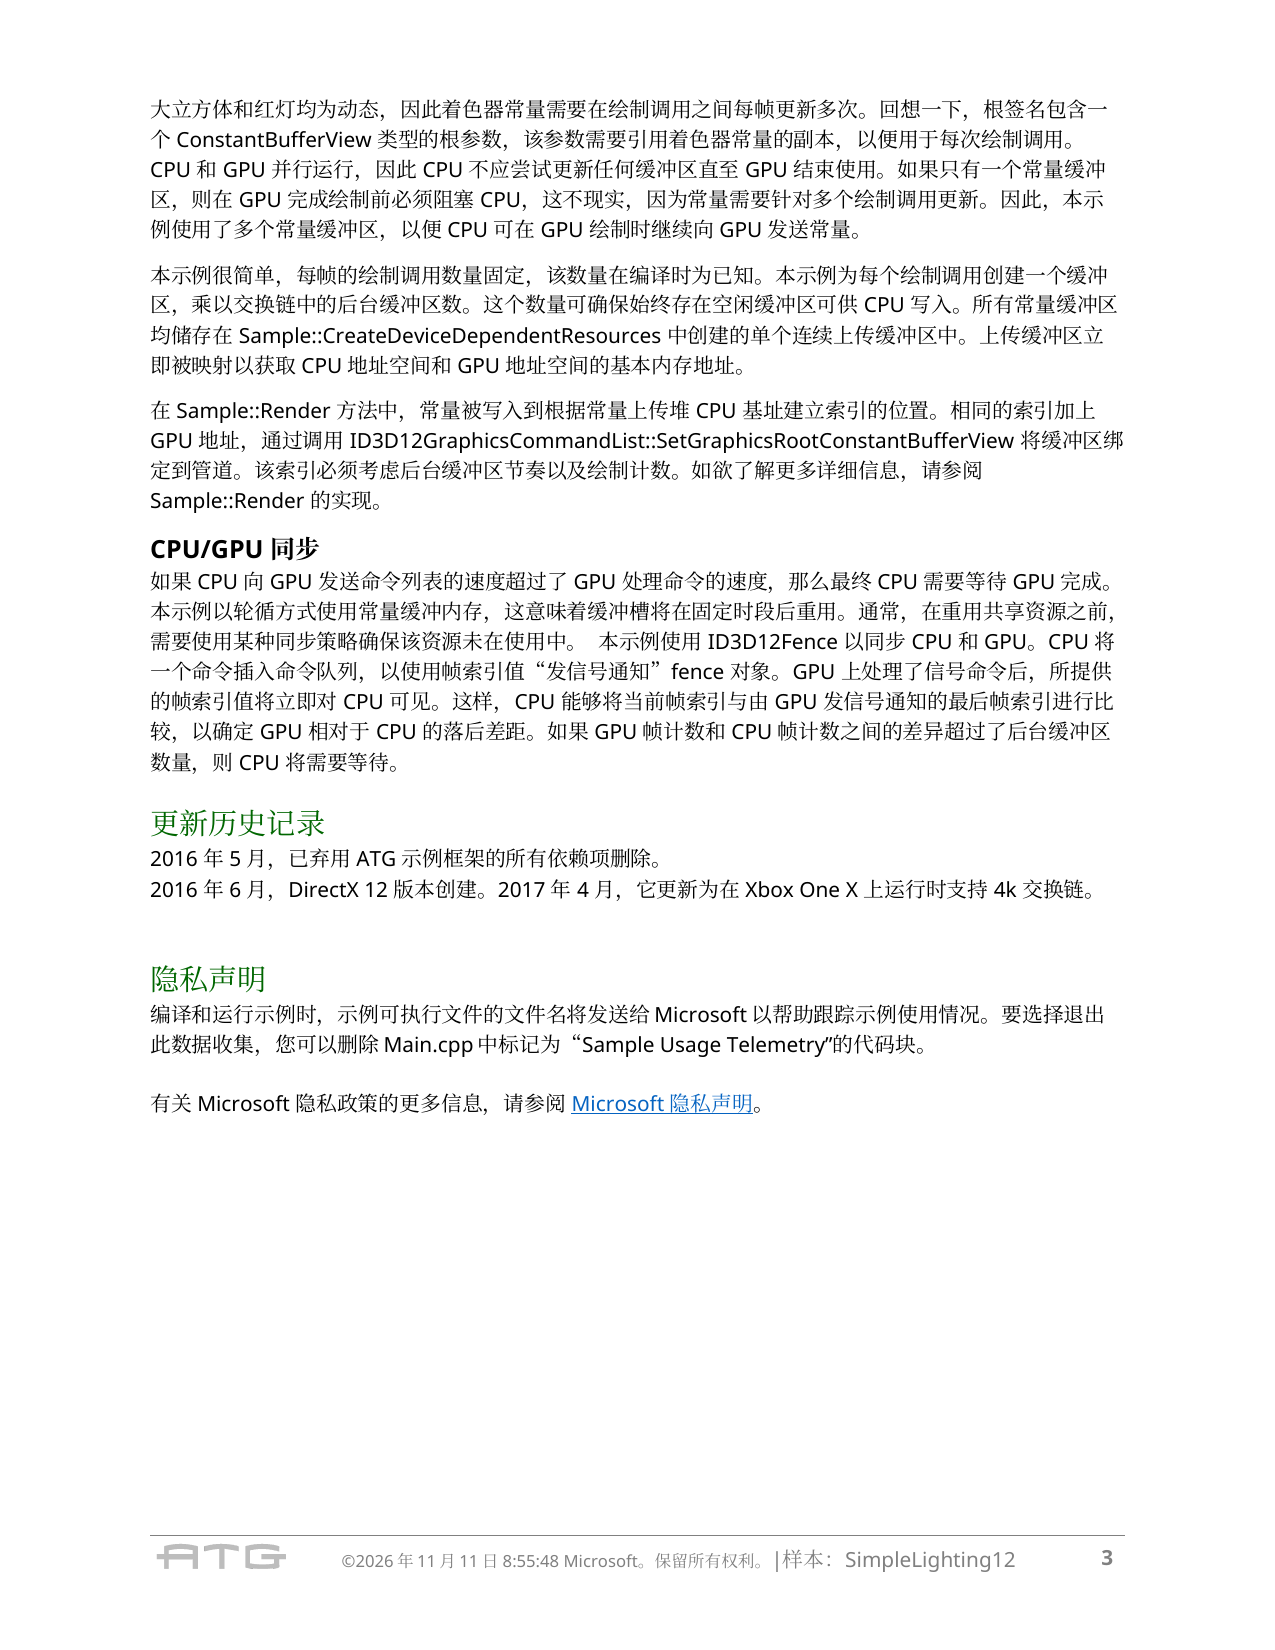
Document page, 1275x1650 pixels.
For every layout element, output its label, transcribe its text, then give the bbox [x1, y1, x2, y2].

text 编译和运行示例时，示例可执行文件的文件名将发送给Microsoft以帮助跟踪示例使用情况。要选择退出此数据收集，您可以删除Main.cpp中标记为“Sample Usage Telemetry”的代码块。 [150, 998, 1125, 1059]
text 在 Sample::Render 方法中，常量被写入到根据常量上传堆 CPU 基址建立索引的位置。相同的索引加上 GPU 地址，通过调用 ID3D12GraphicsCommandList::SetGraphicsRootConstantBufferView 将缓冲区绑定到管道。该索引必须考虑后台缓冲区节奏以及绘制计数。如欲了解更多详细信息，请参阅 Sample::Render 的实现。 [150, 394, 1125, 514]
subtitle 更新历史记录 [150, 801, 1125, 843]
subtitle 隐私声明 [150, 957, 1125, 998]
text 本示例很简单，每帧的绘制调用数量固定，该数量在编译时为已知。本示例为每个绘制调用创建一个缓冲区，乘以交换链中的后台缓冲区数。这个数量可确保始终存在空闲缓冲区可供 CPU 写入。所有常量缓冲区均储存在 Sample::CreateDeviceDependentResources 中创建的单个连续上传缓冲区中。上传缓冲区立即被映射以获取 CPU 地址空间和 GPU 地址空间的基本内存地址。 [150, 259, 1125, 379]
text 2016 年 6 月，DirectX 12 版本创建。2017 年 4 月，它更新为在 Xbox One X 上运行时支持 4k 交换链。 [150, 873, 1125, 903]
text 如果 CPU 向 GPU 发送命令列表的速度超过了 GPU 处理命令的速度，那么最终 CPU 需要等待 GPU 完成。本示例以轮循方式使用常量缓冲内存，这意味着缓冲槽将在固定时段后重用。通常，在重用共享资源之前，需要使用某种同步策略确保该资源未在使用中。 本示例使用 ID3D12Fence 以同步 CPU 和 GPU。CPU 将一个命令插入命令队列，以使用帧索引值“发信号通知”fence 对象。GPU 上处理了信号命令后，所提供的帧索引值将立即对 CPU 可见。这样，CPU 能够将当前帧索引与由 GPU 发信号通知的最后帧索引进行比较，以确定 GPU 相对于 CPU 的落后差距。如果 GPU 帧计数和 CPU 帧计数之间的差异超过了后台缓冲区数量，则 CPU 将需要等待。 [150, 566, 1125, 776]
text 大立方体和红灯均为动态，因此着色器常量需要在绘制调用之间每帧更新多次。回想一下，根签名包含一个 ConstantBufferView 类型的根参数，该参数需要引用着色器常量的副本，以便用于每次绘制调用。CPU 和 GPU 并行运行，因此 CPU 不应尝试更新任何缓冲区直至 GPU 结束使用。如果只有一个常量缓冲区，则在 GPU 完成绘制前必须阻塞 CPU，这不现实，因为常量需要针对多个绘制调用更新。因此，本示例使用了多个常量缓冲区，以便 CPU 可在 GPU 绘制时继续向 GPU 发送常量。 [150, 94, 1125, 244]
text 有关 Microsoft 隐私政策的更多信息，请参阅 Microsoft 隐私声明。 [150, 1087, 1125, 1117]
picture [156, 1543, 286, 1569]
text 2016 年 5 月，已弃用 ATG 示例框架的所有依赖项删除。 [150, 843, 1125, 873]
subtitle CPU/GPU 同步 [150, 529, 1125, 566]
